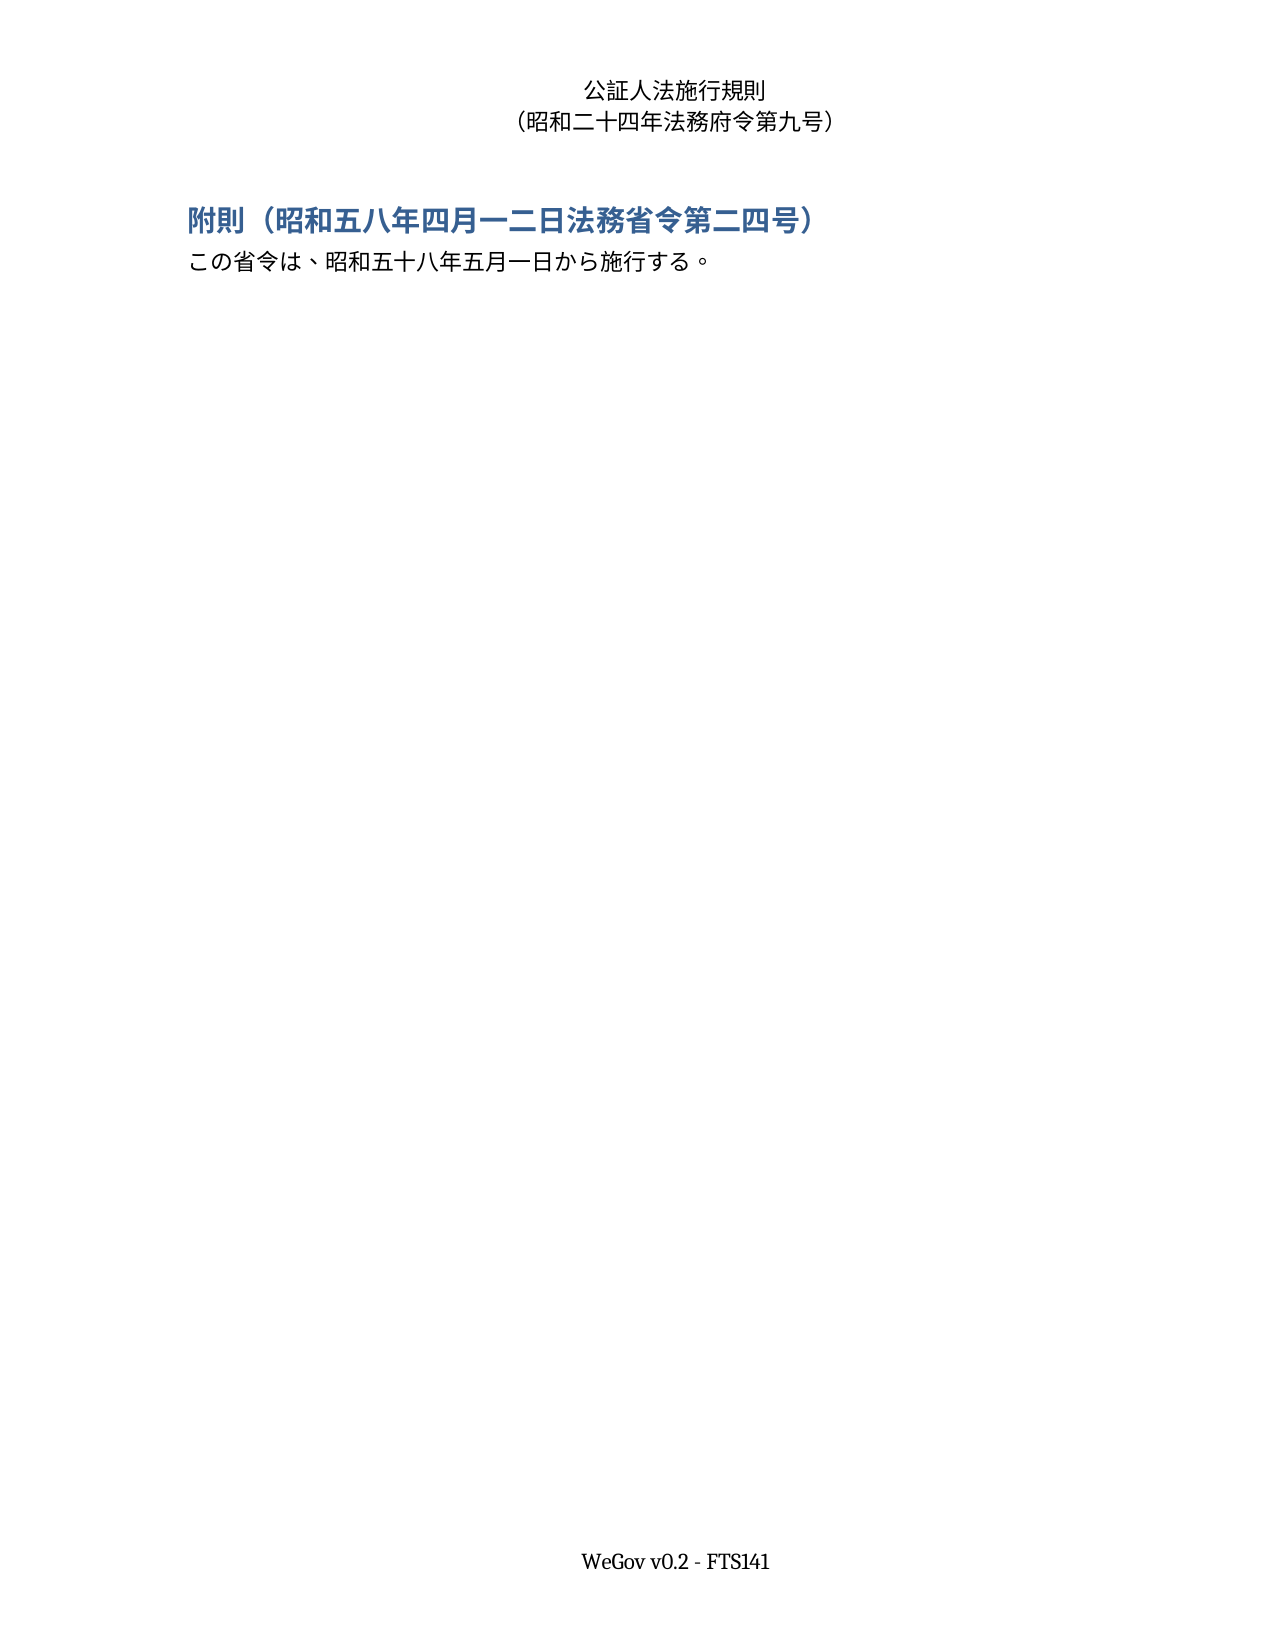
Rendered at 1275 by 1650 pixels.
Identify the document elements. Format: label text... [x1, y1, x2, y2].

text この省令は、昭和五十八年五月一日から施行する。 [187, 246, 1087, 277]
subtitle 附則（昭和五八年四月一二日法務省令第二四号） [187, 200, 1087, 240]
